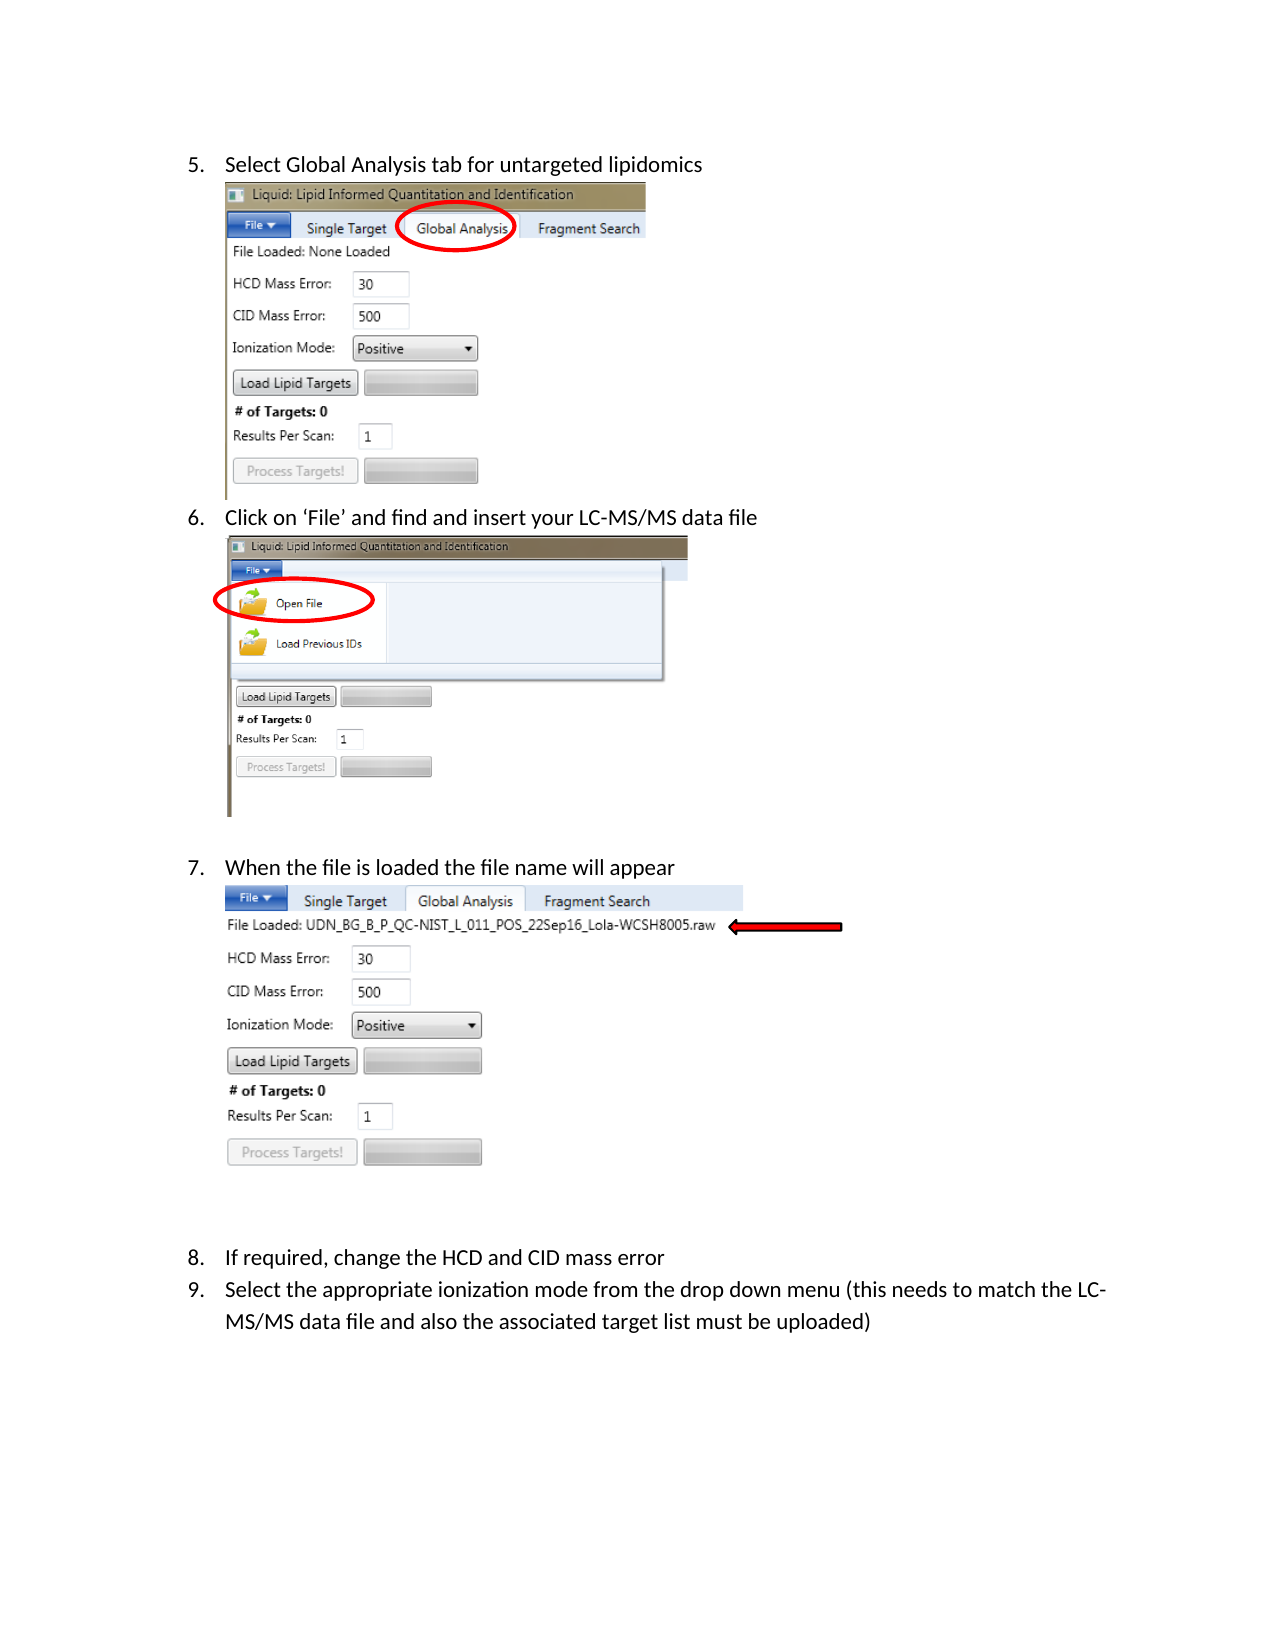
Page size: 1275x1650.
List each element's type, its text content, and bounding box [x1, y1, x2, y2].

list Select the appropriate ionization mode from the drop down menu (this needs to match the LC-MS/MS data file and also the associated target list must be uploaded) [187, 1275, 1125, 1335]
list If required, change the HCD and CID mass error [187, 1243, 1125, 1271]
list Select Global Analysis tab for untargeted lipidomics [187, 150, 1125, 178]
list When the file is loaded the file name will appear [187, 853, 1125, 881]
picture [225, 581, 370, 619]
picture [225, 885, 744, 1174]
picture [225, 535, 688, 817]
picture [225, 182, 646, 500]
list Click on ‘File’ and find and insert your LC-MS/MS data file [187, 503, 1125, 531]
